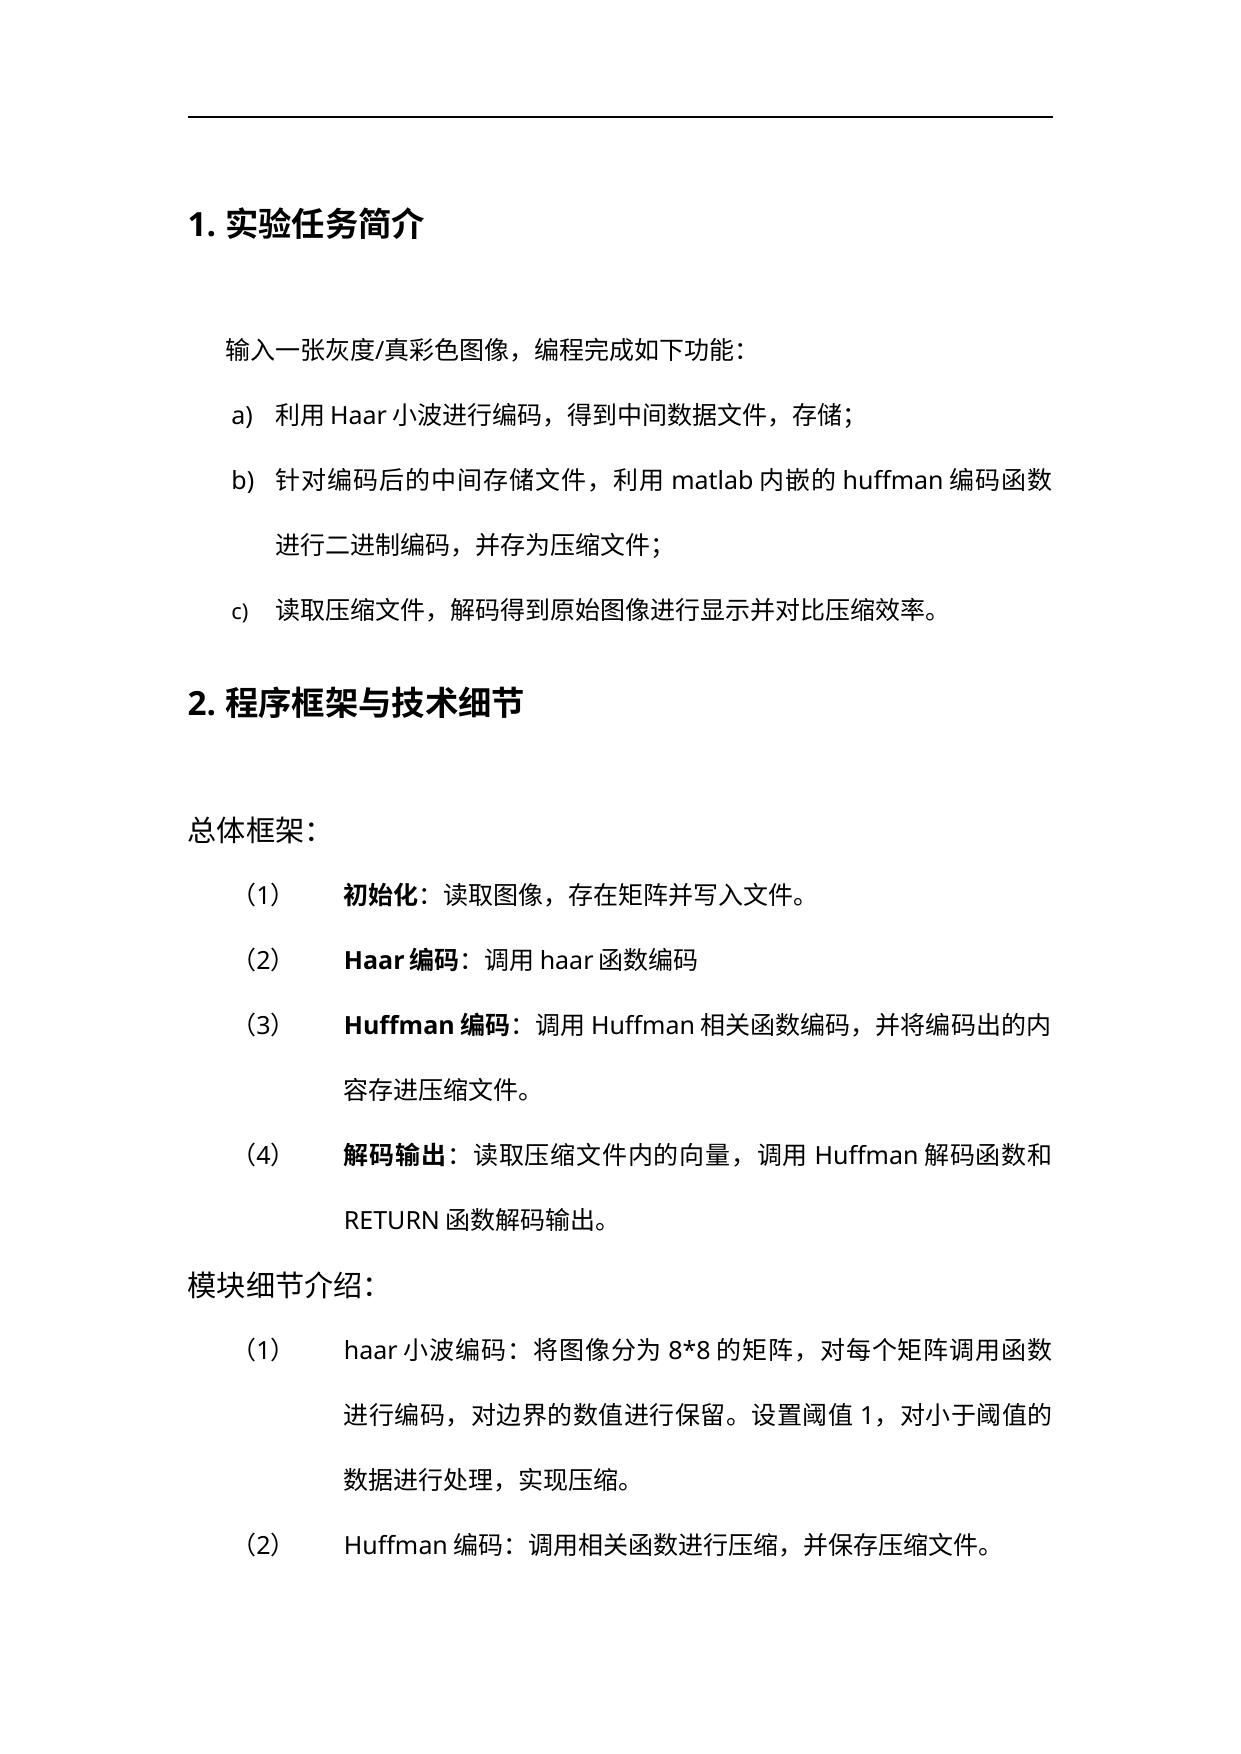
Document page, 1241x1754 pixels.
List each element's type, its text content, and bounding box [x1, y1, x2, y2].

subtitle 程序框架与技术细节 [187, 668, 1053, 733]
list Huffman编码：调用Huffman相关函数编码，并将编码出的内容存进压缩文件。 [231, 991, 1053, 1121]
list Huffman编码：调用相关函数进行压缩，并保存压缩文件。 [231, 1511, 1053, 1576]
list 解码输出：读取压缩文件内的向量，调用Huffman解码函数和RETURN函数解码输出。 [231, 1121, 1053, 1251]
text 模块细节介绍： [187, 1251, 1053, 1316]
list 针对编码后的中间存储文件，利用matlab内嵌的huffman编码函数进行二进制编码，并存为压缩文件； [231, 446, 1053, 576]
list haar小波编码：将图像分为8*8的矩阵，对每个矩阵调用函数进行编码，对边界的数值进行保留。设置阈值1，对小于阈值的数据进行处理，实现压缩。 [231, 1316, 1053, 1511]
list 利用Haar小波进行编码，得到中间数据文件，存储； [231, 381, 1053, 446]
text 总体框架： [187, 796, 1053, 861]
list 读取压缩文件，解码得到原始图像进行显示并对比压缩效率。 [231, 576, 1053, 641]
list 初始化：读取图像，存在矩阵并写入文件。 [231, 861, 1053, 926]
text 输入一张灰度/真彩色图像，编程完成如下功能： [225, 316, 1053, 381]
list Haar编码：调用haar函数编码 [231, 926, 1053, 991]
subtitle 实验任务简介 [187, 189, 1053, 254]
